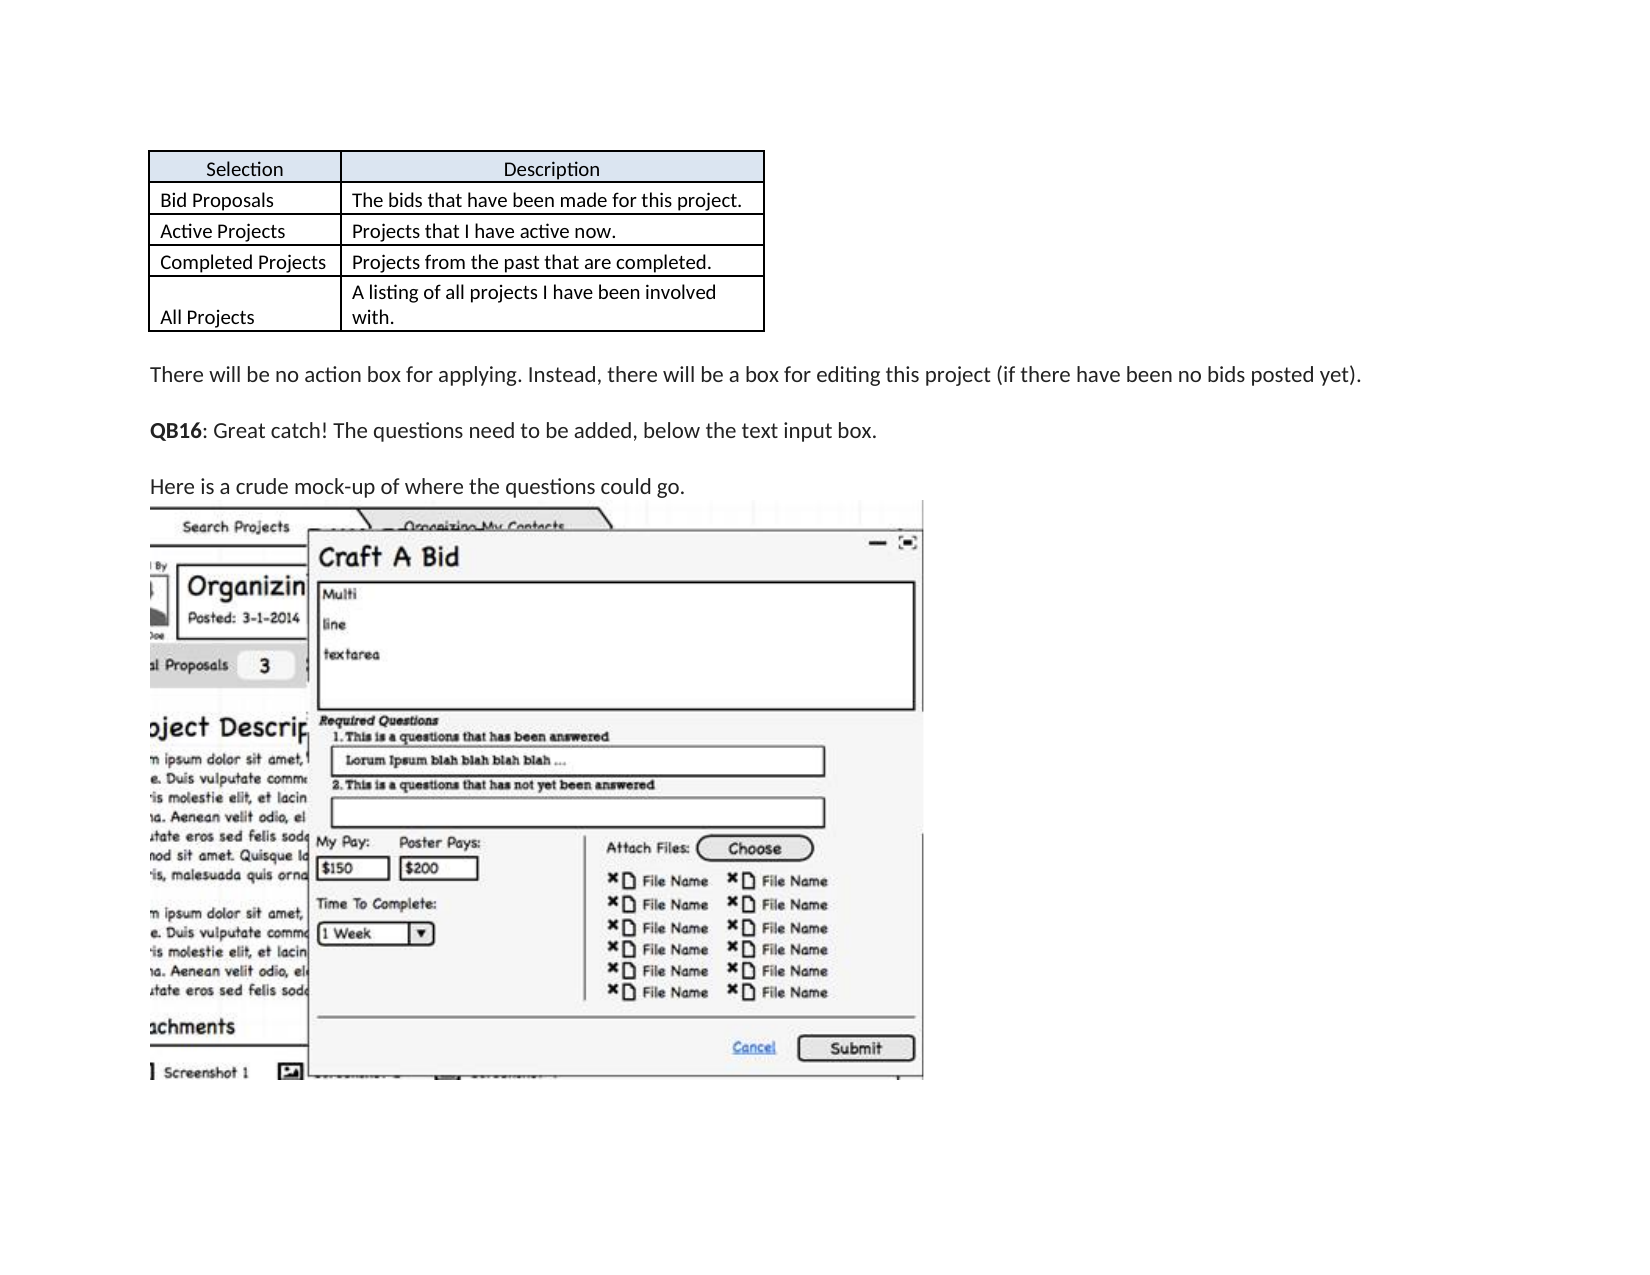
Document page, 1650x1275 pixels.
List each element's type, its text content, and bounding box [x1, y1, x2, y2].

table_header Description [342, 152, 763, 181]
table_cell Projects from the past that are completed. [342, 246, 763, 275]
text There will be no action box for applying. Instead, there will be a box for editing this project (if there have been no bids posted yet). [150, 360, 1500, 388]
picture [150, 500, 924, 1080]
table_cell Projects that I have active now. [342, 215, 763, 244]
text QB16: Great catch! The questions need to be added, below the text input box. [150, 416, 1500, 444]
table_header Selection [150, 152, 340, 181]
table_cell Bid Proposals [150, 183, 340, 212]
text Here is a crude mock-up of where the questions could go. [150, 472, 1500, 500]
table_cell Active Projects [150, 215, 340, 244]
table_cell All Projects [150, 277, 340, 330]
table_cell Completed Projects [150, 246, 340, 275]
table_cell The bids that have been made for this project. [342, 183, 763, 212]
table_cell A listing of all projects I have been involved with. [342, 277, 763, 330]
